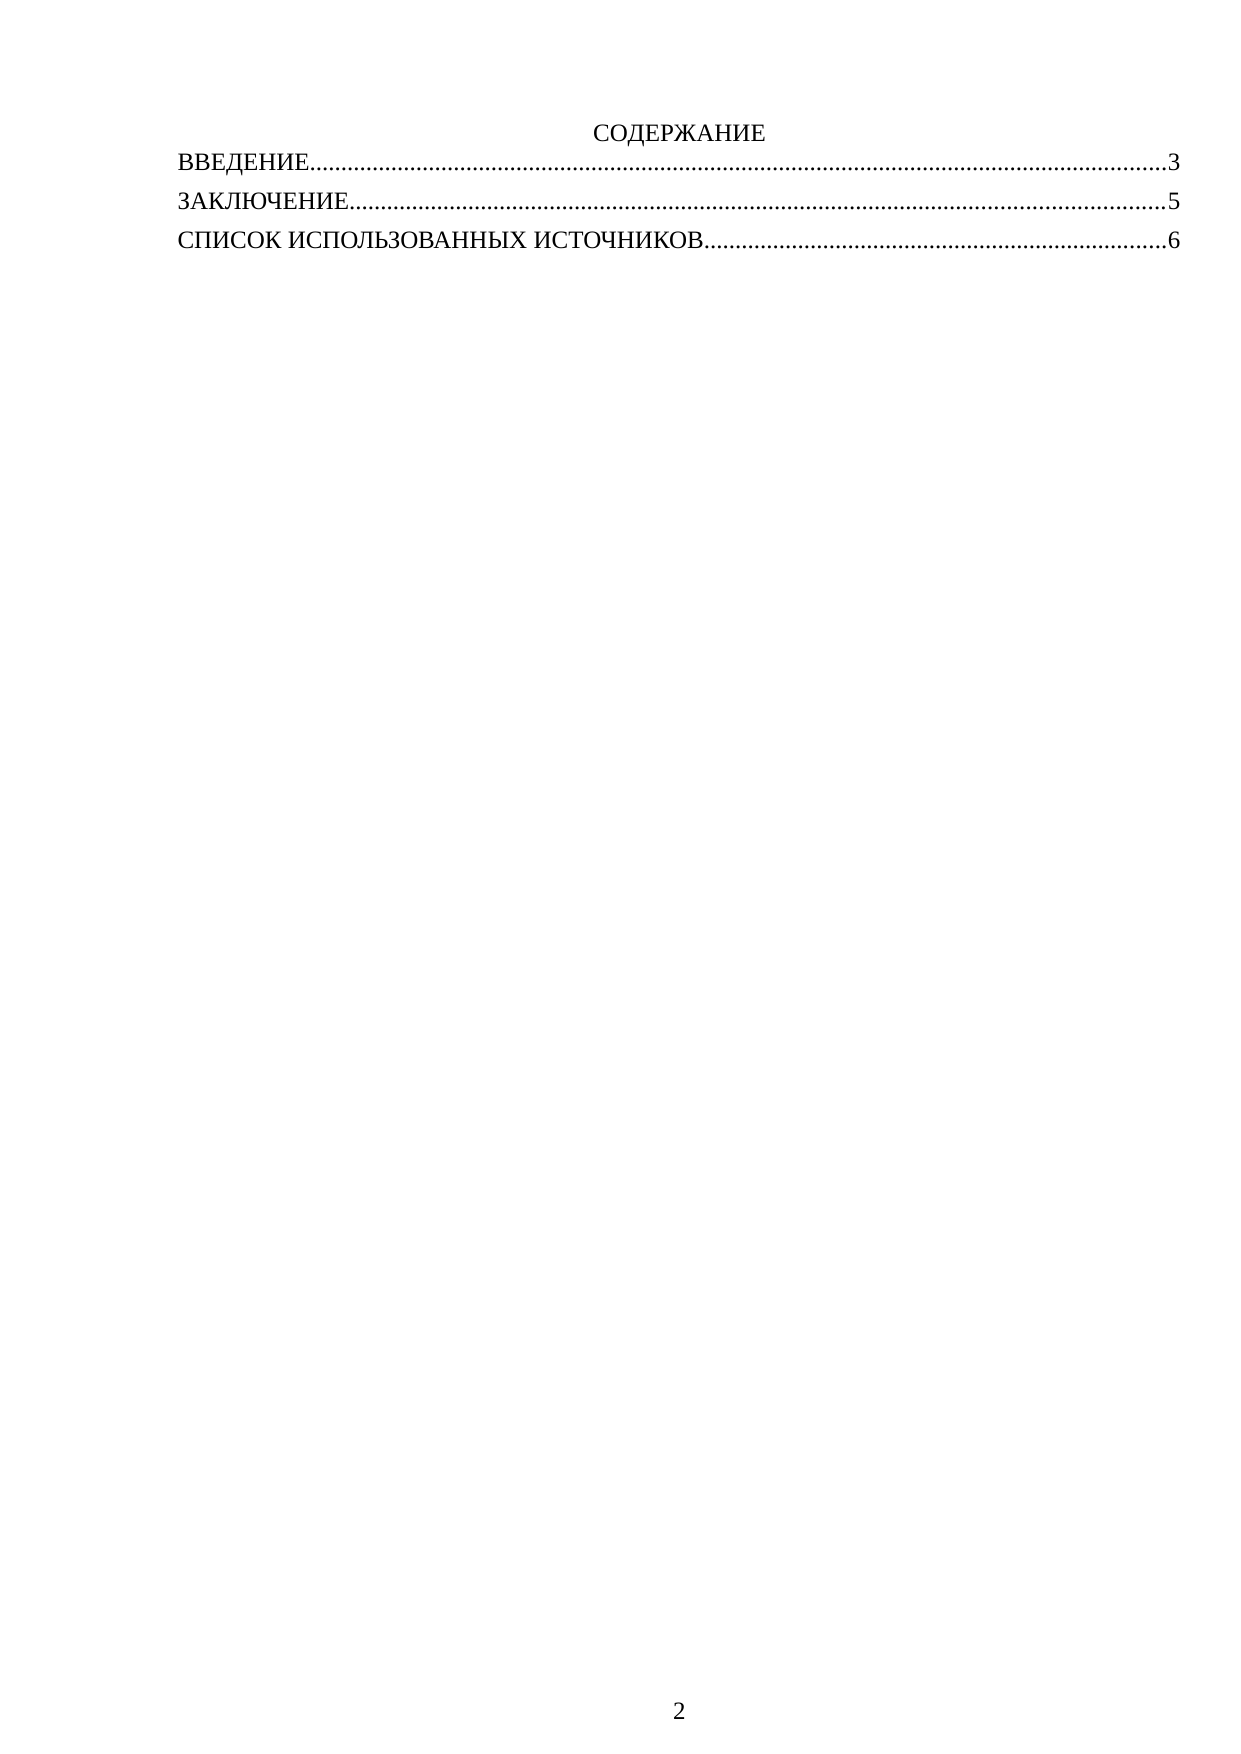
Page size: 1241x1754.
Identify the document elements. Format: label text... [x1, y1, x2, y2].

text СОДЕРЖАНИЕ [177, 118, 1181, 147]
